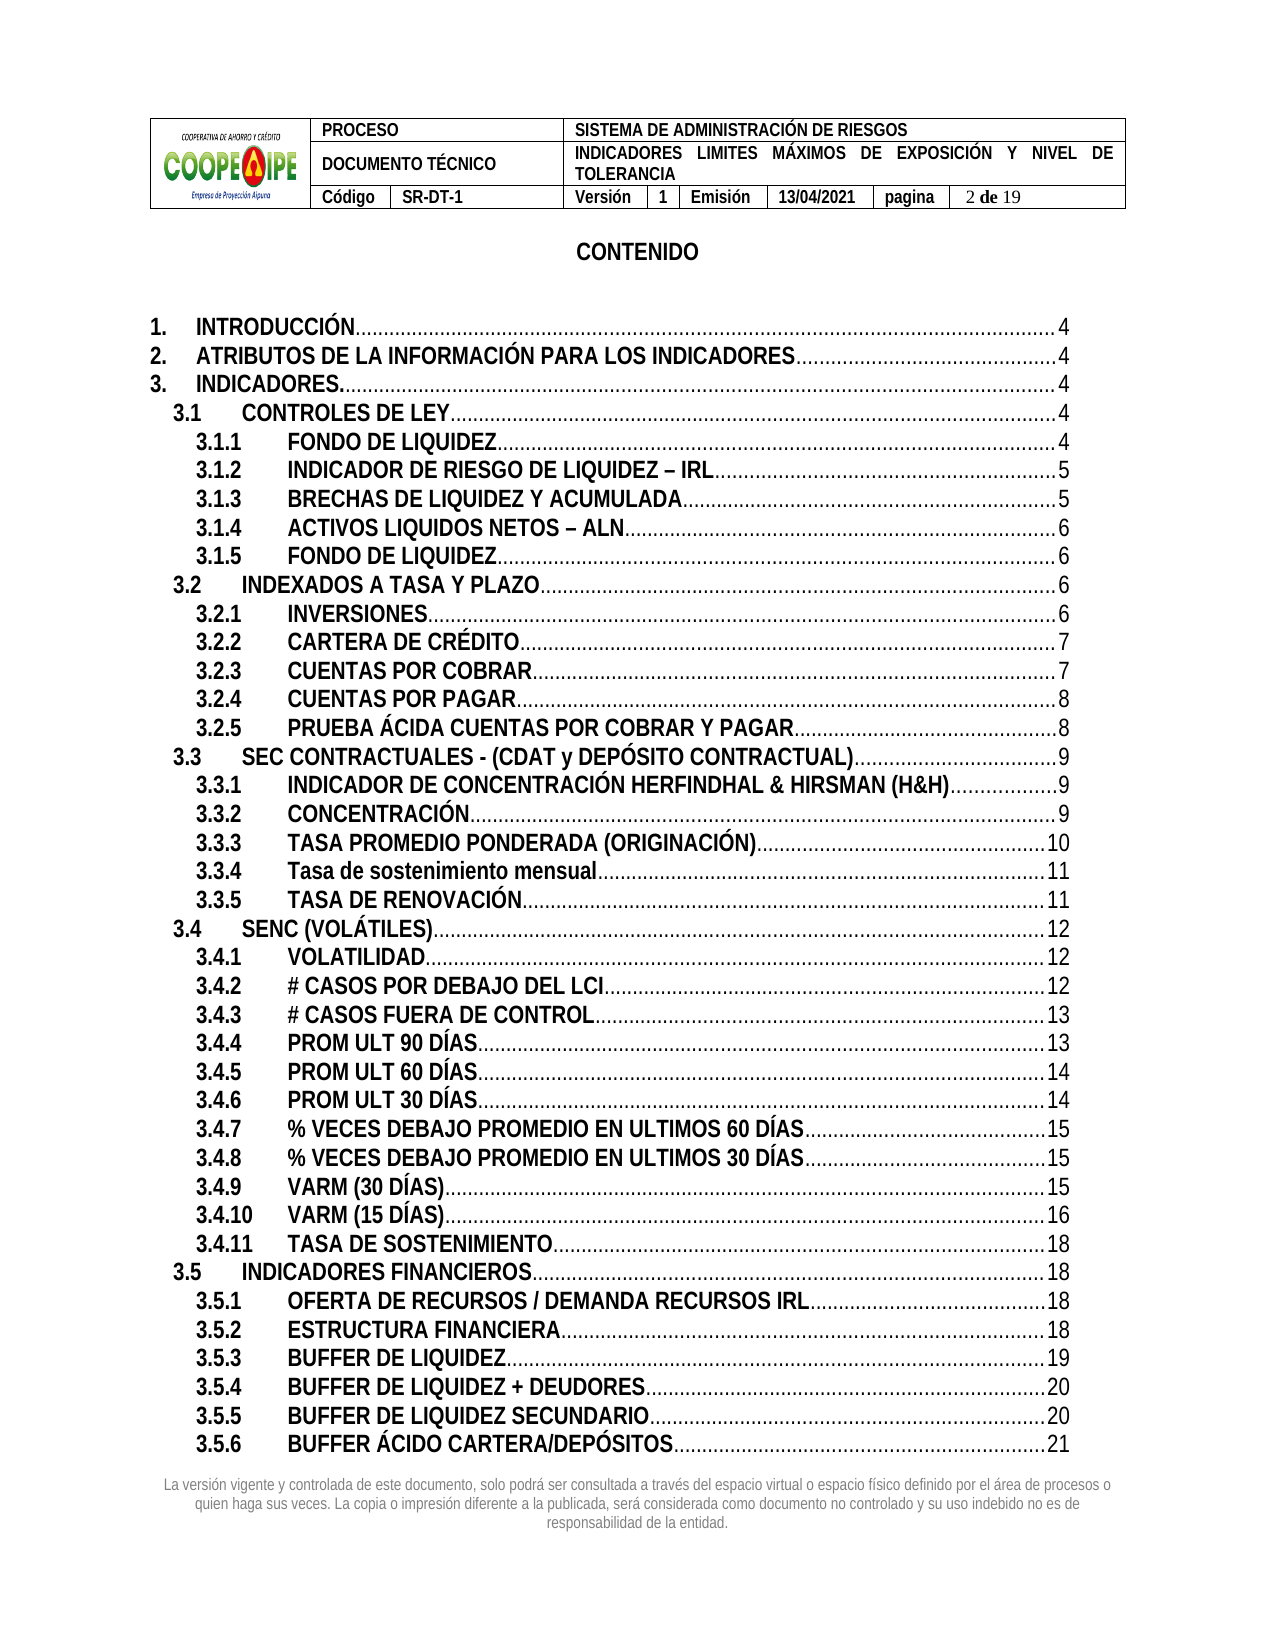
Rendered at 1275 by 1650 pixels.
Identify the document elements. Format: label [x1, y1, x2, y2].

picture [161, 123, 299, 204]
